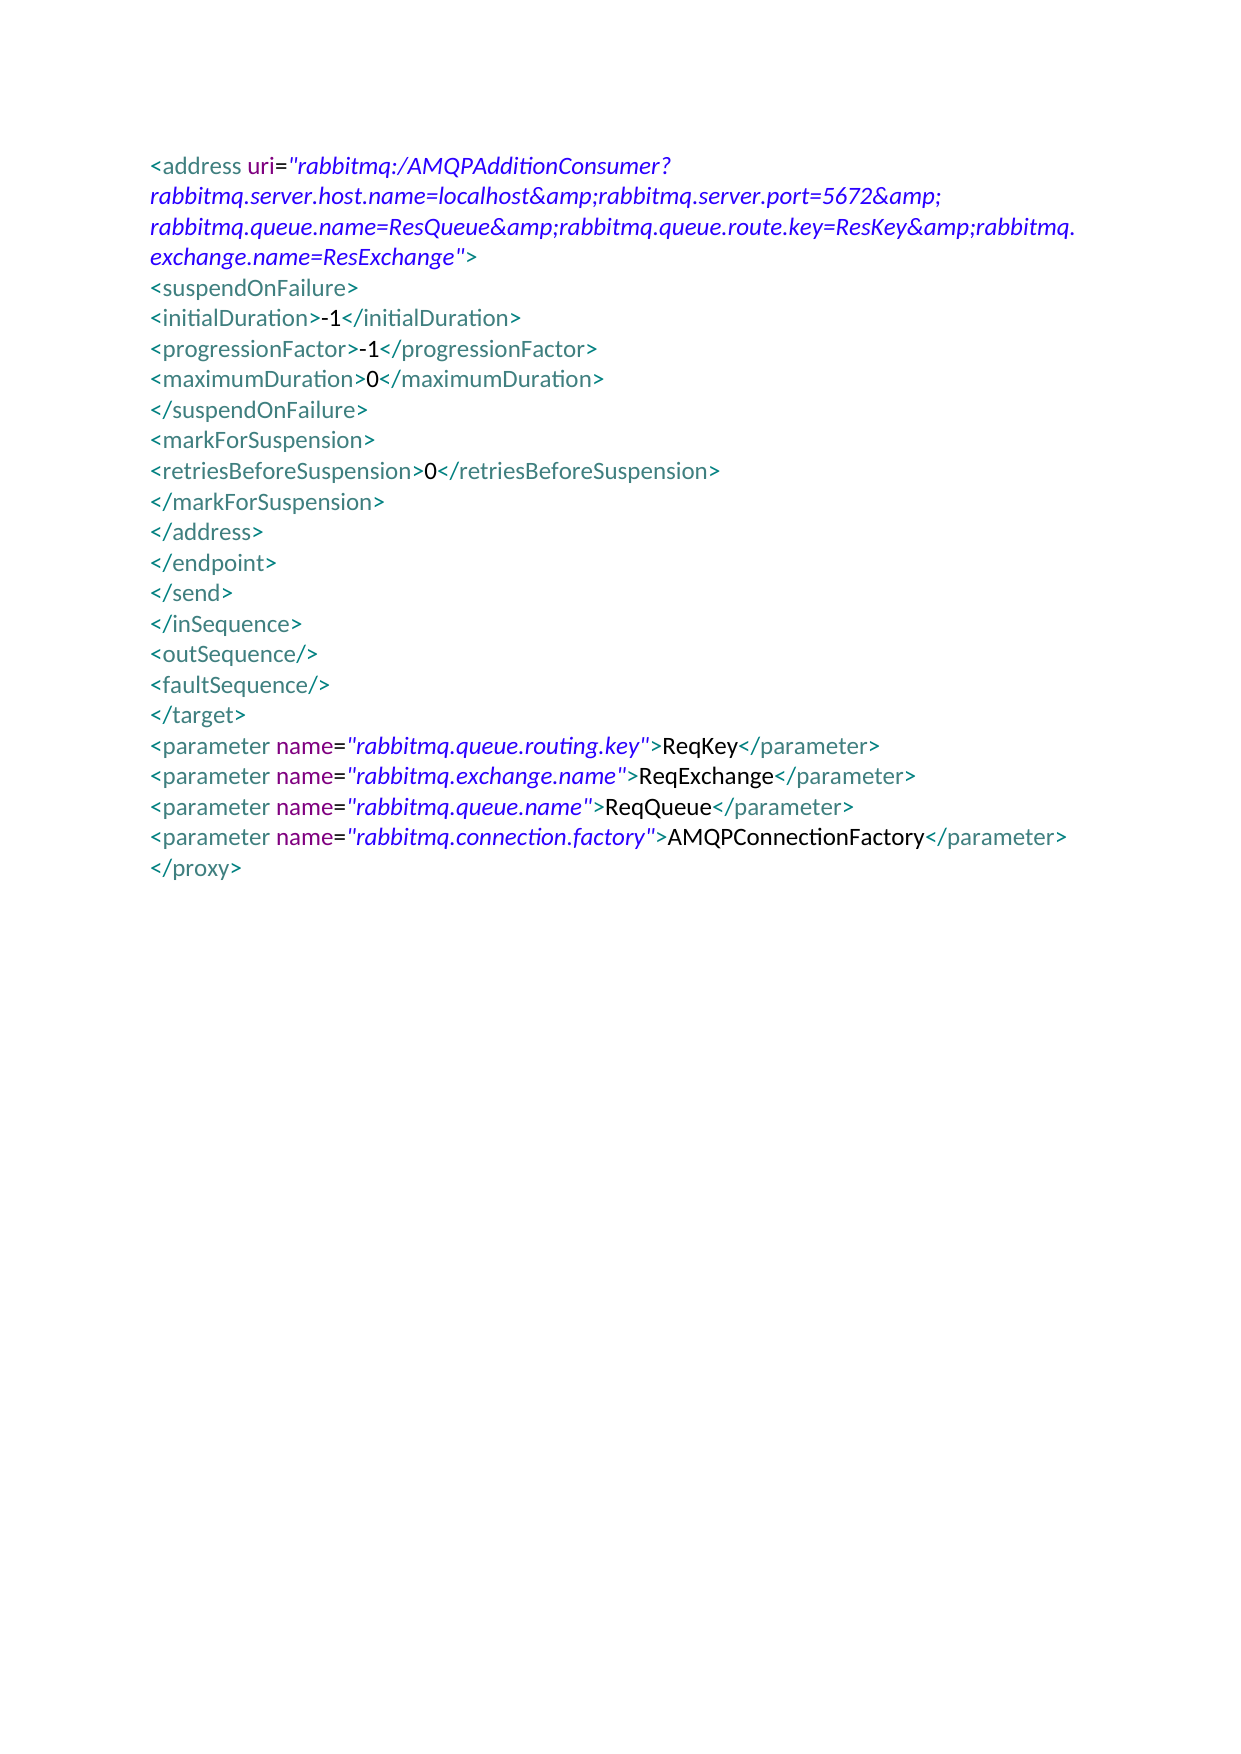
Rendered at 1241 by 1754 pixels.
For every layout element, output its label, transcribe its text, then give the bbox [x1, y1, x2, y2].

text </proxy> [150, 852, 1090, 882]
text <maximumDuration>0</maximumDuration> [150, 364, 1090, 394]
text </suspendOnFailure> [150, 394, 1090, 425]
text </markForSuspension> [150, 486, 1090, 516]
text <retriesBeforeSuspension>0</retriesBeforeSuspension> [150, 455, 1090, 486]
text <progressionFactor>-1</progressionFactor> [150, 333, 1090, 364]
text <parameter name="rabbitmq.connection.factory">AMQPConnectionFactory</parameter> [150, 821, 1090, 852]
text </send> [150, 577, 1090, 608]
text <faultSequence/> [150, 669, 1090, 699]
text <parameter name="rabbitmq.queue.name">ReqQueue</parameter> [150, 791, 1090, 821]
text rabbitmq.queue.name=ResQueue&amp;rabbitmq.queue.route.key=ResKey&amp;rabbitmq.exchange.name=ResExchange"> [150, 211, 1090, 272]
text <parameter name="rabbitmq.exchange.name">ReqExchange</parameter> [150, 760, 1090, 791]
text <suspendOnFailure> [150, 272, 1090, 303]
text <address uri="rabbitmq:/AMQPAdditionConsumer?rabbitmq.server.host.name=localhost&amp;rabbitmq.server.port=5672&amp; [150, 150, 1090, 211]
text </endpoint> [150, 547, 1090, 577]
text </address> [150, 516, 1090, 547]
text </inSequence> [150, 608, 1090, 638]
text <outSequence/> [150, 638, 1090, 669]
text </target> [150, 699, 1090, 730]
text <markForSuspension> [150, 425, 1090, 455]
text <parameter name="rabbitmq.queue.routing.key">ReqKey</parameter> [150, 730, 1090, 760]
text <initialDuration>-1</initialDuration> [150, 303, 1090, 333]
